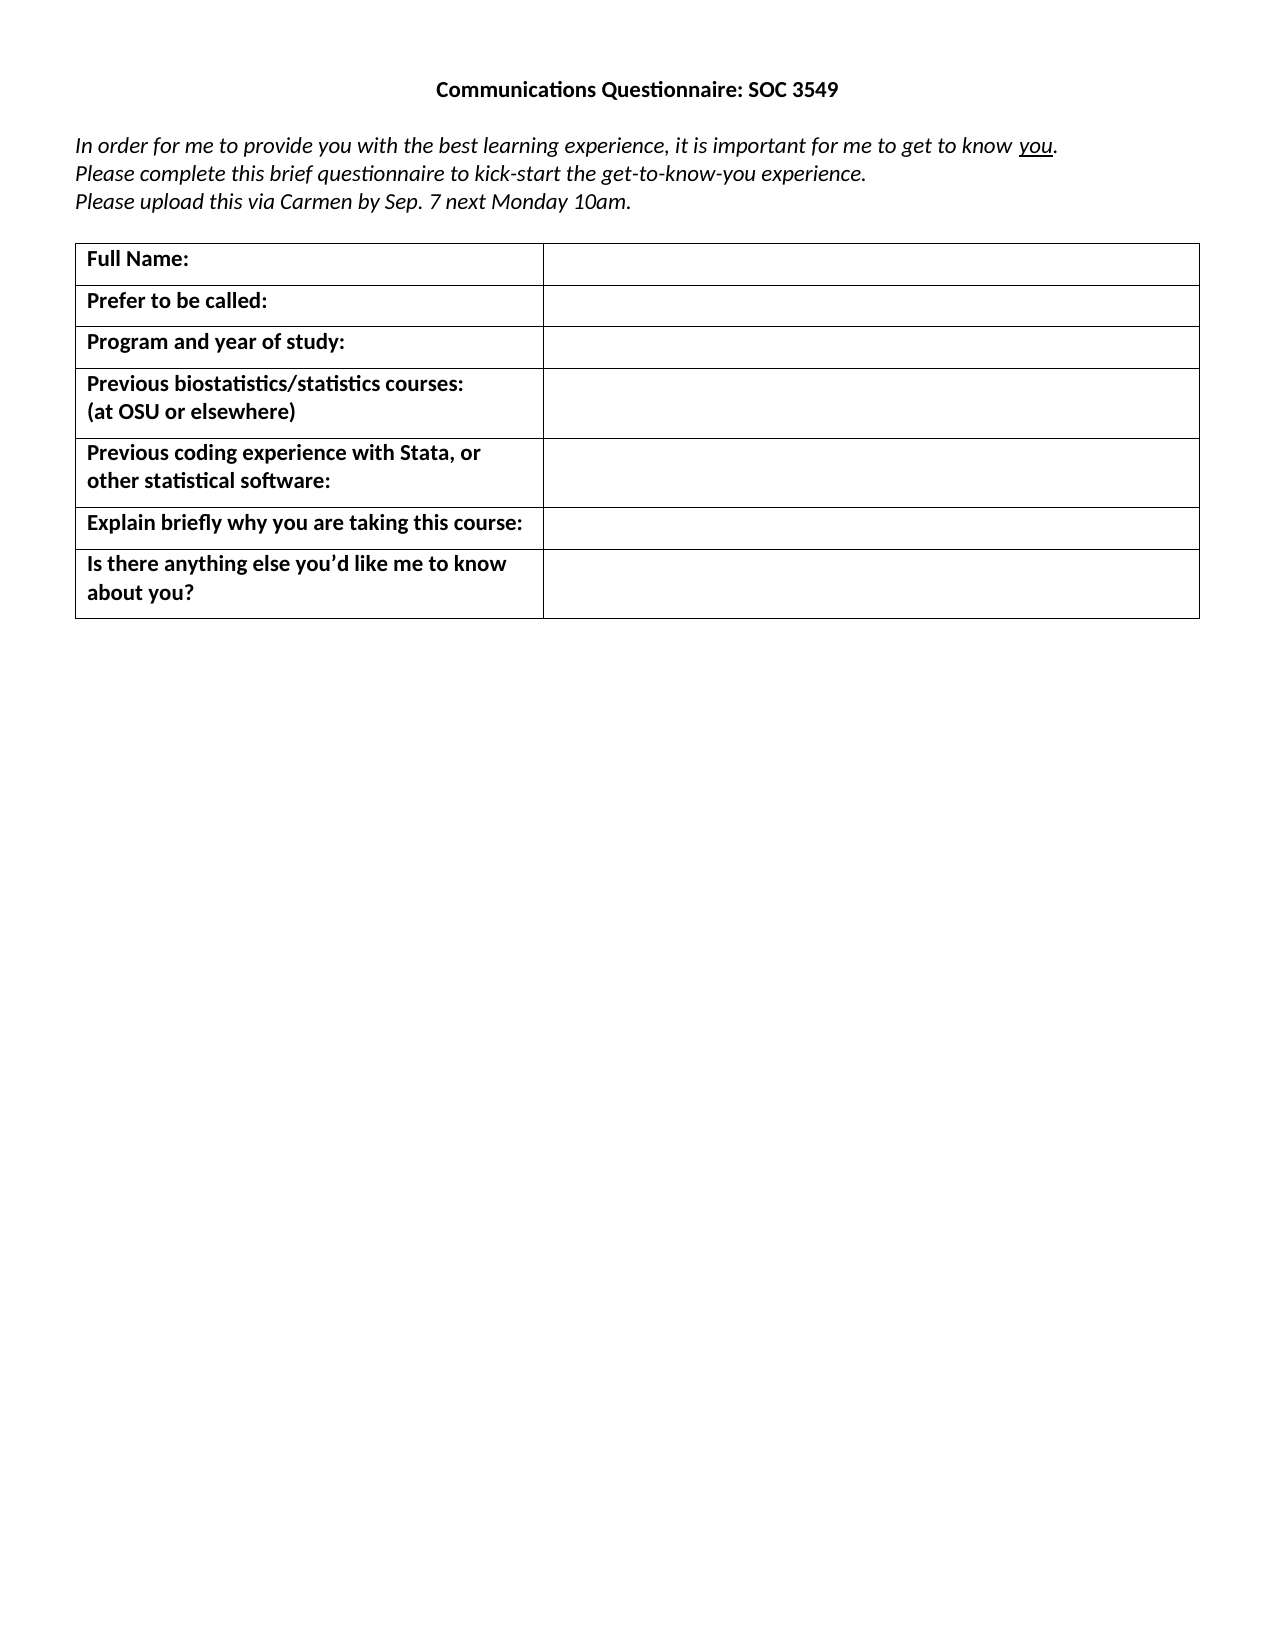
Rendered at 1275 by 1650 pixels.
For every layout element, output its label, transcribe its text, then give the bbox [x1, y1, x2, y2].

text Communications Questionnaire: SOC 3549 [75, 75, 1200, 103]
table_cell Previous coding experience with Stata, or other statistical software: [76, 439, 543, 507]
table_cell Explain briefly why you are taking this course: [76, 508, 543, 548]
table_cell [544, 369, 1199, 437]
table_cell [544, 327, 1199, 368]
text Please upload this via Carmen by Sep. 7 next Monday 10am. [75, 187, 1200, 215]
table_cell Previous biostatistics/statistics courses: (at OSU or elsewhere) [76, 369, 543, 437]
table_cell Is there anything else you’d like me to know about you? [76, 550, 543, 618]
table_cell Program and year of study: [76, 327, 543, 368]
table_header Full Name: [76, 244, 543, 285]
text Please complete this brief questionnaire to kick-start the get-to-know-you experience. [75, 159, 1200, 187]
table_cell [544, 439, 1199, 507]
table_cell [544, 508, 1199, 548]
table_header [544, 244, 1199, 285]
table_cell [544, 550, 1199, 618]
table_cell Prefer to be called: [76, 286, 543, 326]
text In order for me to provide you with the best learning experience, it is important for me to get to know you. [75, 131, 1200, 159]
table_cell [544, 286, 1199, 326]
